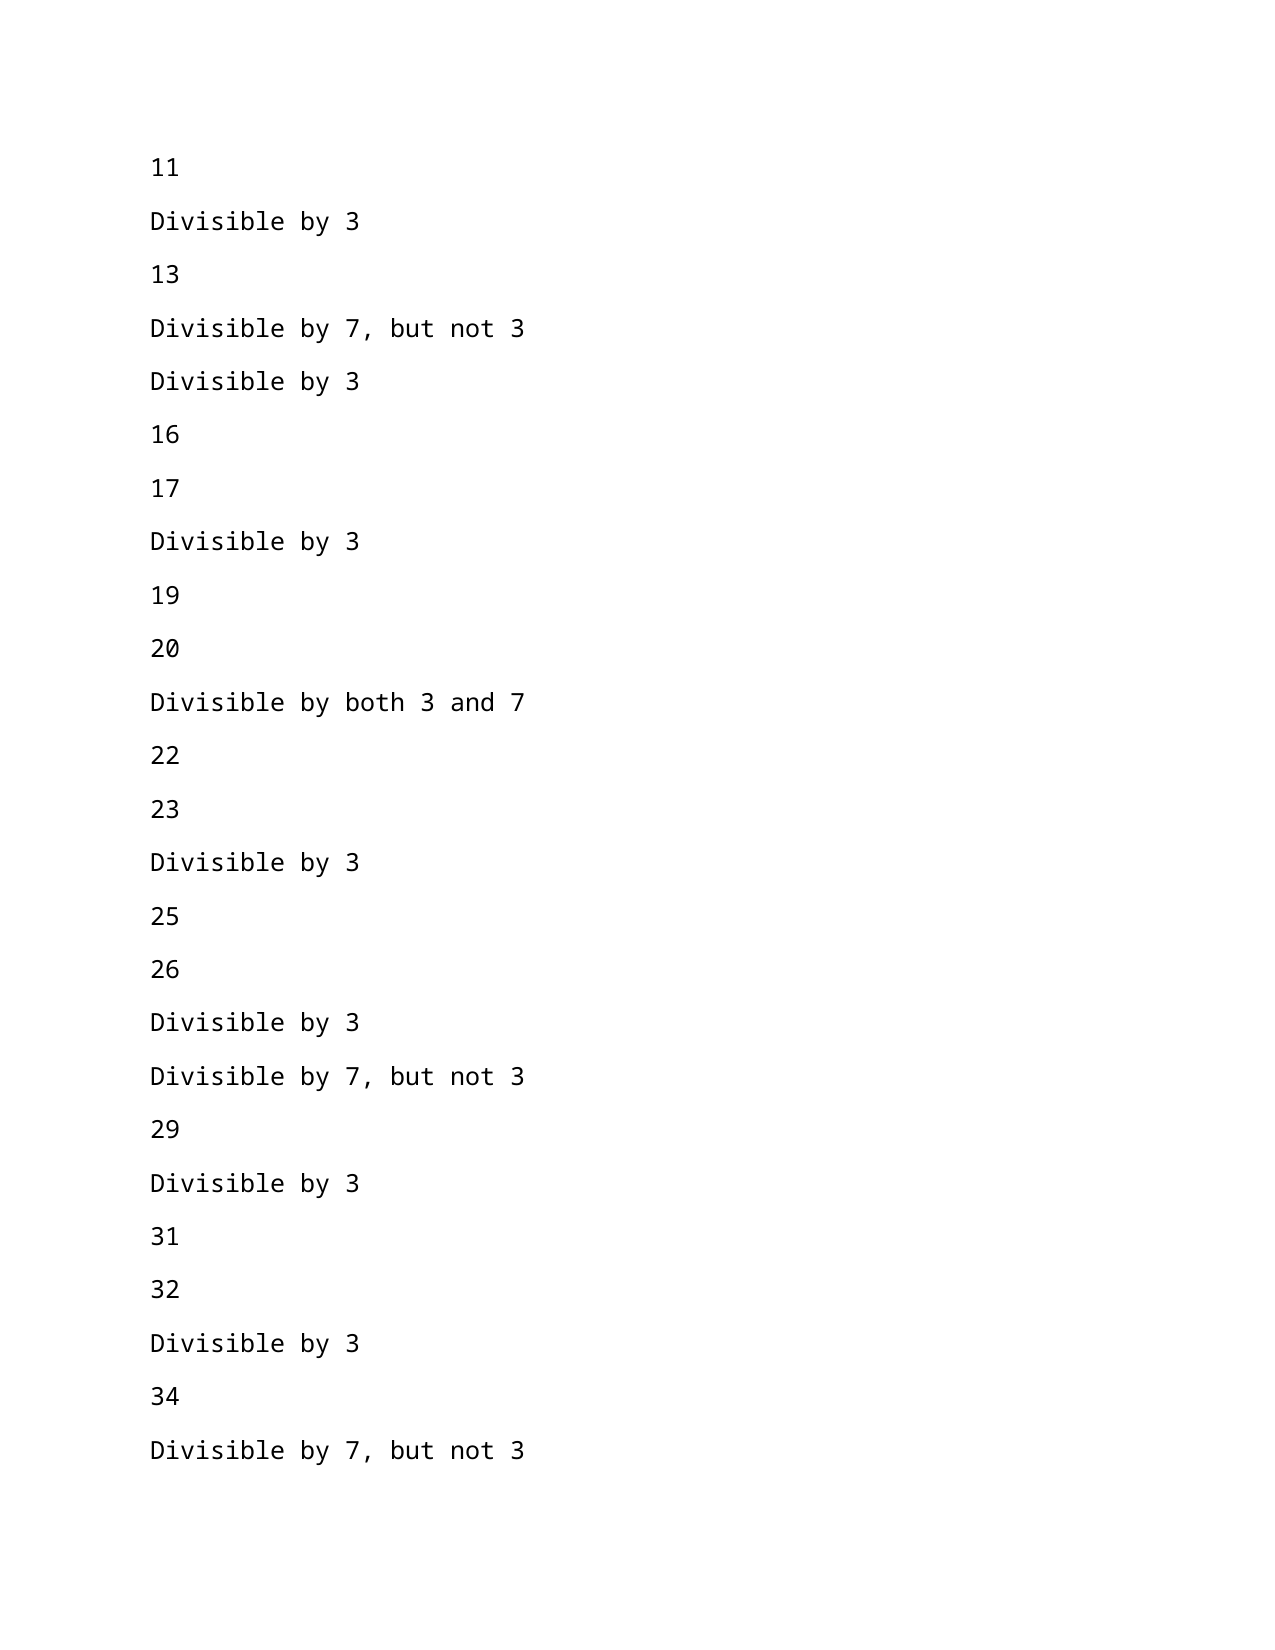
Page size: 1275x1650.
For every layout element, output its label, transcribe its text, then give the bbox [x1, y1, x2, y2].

text Divisible by 3 [150, 1005, 1125, 1039]
text Divisible by 7, but not 3 [150, 310, 1125, 344]
text 32 [150, 1272, 1125, 1306]
text 25 [150, 898, 1125, 932]
text Divisible by 3 [150, 203, 1125, 237]
text Divisible by 3 [150, 364, 1125, 398]
text 29 [150, 1112, 1125, 1146]
text 26 [150, 952, 1125, 986]
text Divisible by 3 [150, 524, 1125, 558]
text 16 [150, 417, 1125, 451]
text 20 [150, 631, 1125, 665]
text 34 [150, 1379, 1125, 1413]
text Divisible by 3 [150, 1326, 1125, 1360]
text 11 [150, 150, 1125, 184]
text Divisible by 7, but not 3 [150, 1432, 1125, 1467]
text 13 [150, 257, 1125, 291]
text 22 [150, 738, 1125, 772]
text 17 [150, 471, 1125, 505]
text Divisible by 3 [150, 845, 1125, 879]
text 19 [150, 577, 1125, 612]
text 23 [150, 791, 1125, 825]
text Divisible by 7, but not 3 [150, 1058, 1125, 1092]
text 31 [150, 1219, 1125, 1253]
text Divisible by 3 [150, 1165, 1125, 1199]
text Divisible by both 3 and 7 [150, 684, 1125, 718]
